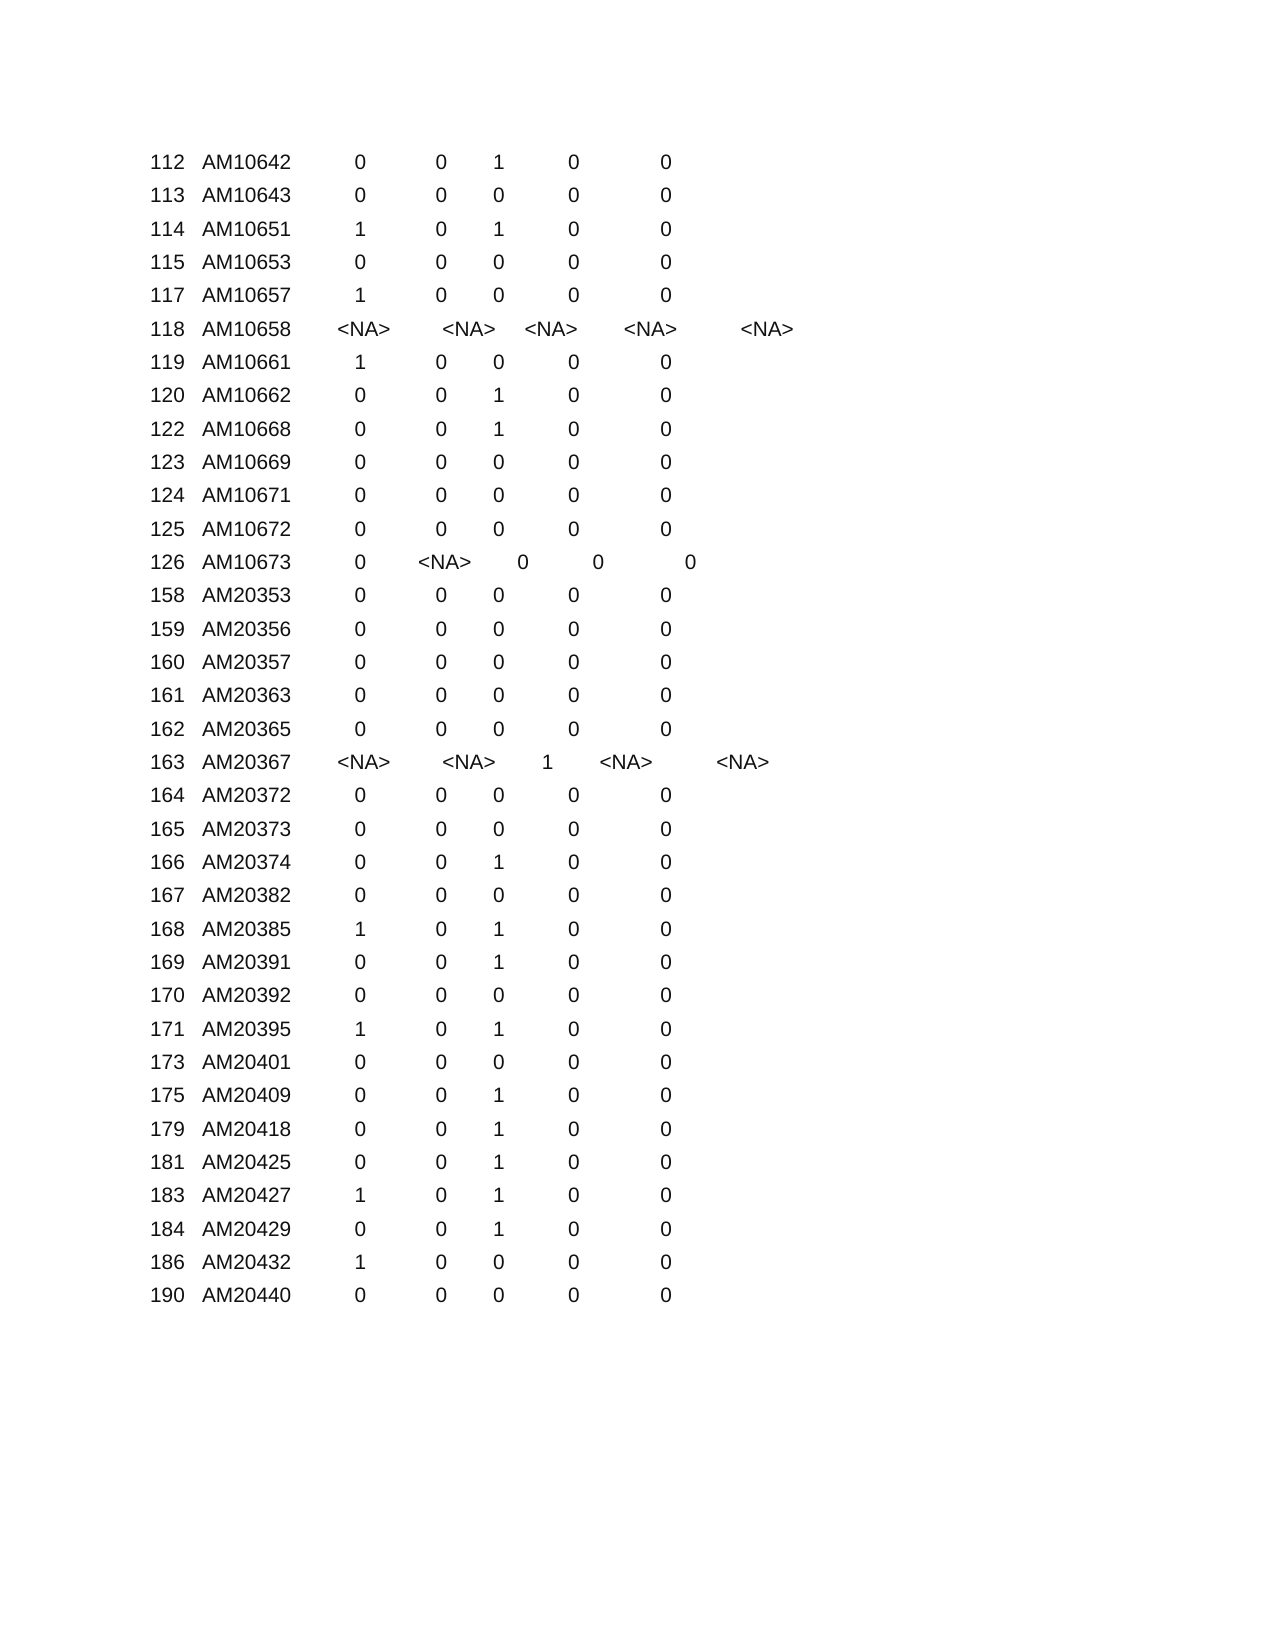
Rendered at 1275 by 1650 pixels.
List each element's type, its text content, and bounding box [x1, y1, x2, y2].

text 164 AM20372 0 0 0 0 0 [150, 783, 1125, 807]
text 181 AM20425 0 0 1 0 0 [150, 1150, 1125, 1174]
text 167 AM20382 0 0 0 0 0 [150, 883, 1125, 907]
text 169 AM20391 0 0 1 0 0 [150, 950, 1125, 974]
text 158 AM20353 0 0 0 0 0 [150, 583, 1125, 607]
text 159 AM20356 0 0 0 0 0 [150, 617, 1125, 641]
text 163 AM20367 <NA> <NA> 1 <NA> <NA> [150, 750, 1125, 774]
text 175 AM20409 0 0 1 0 0 [150, 1083, 1125, 1107]
text 114 AM10651 1 0 1 0 0 [150, 217, 1125, 241]
text 119 AM10661 1 0 0 0 0 [150, 350, 1125, 374]
text 126 AM10673 0 <NA> 0 0 0 [150, 550, 1125, 574]
text 179 AM20418 0 0 1 0 0 [150, 1117, 1125, 1141]
text 173 AM20401 0 0 0 0 0 [150, 1050, 1125, 1074]
text 190 AM20440 0 0 0 0 0 [150, 1283, 1125, 1307]
text 170 AM20392 0 0 0 0 0 [150, 983, 1125, 1007]
text 124 AM10671 0 0 0 0 0 [150, 483, 1125, 507]
text 166 AM20374 0 0 1 0 0 [150, 850, 1125, 874]
text 165 AM20373 0 0 0 0 0 [150, 817, 1125, 841]
text 183 AM20427 1 0 1 0 0 [150, 1183, 1125, 1207]
text 162 AM20365 0 0 0 0 0 [150, 717, 1125, 741]
text 160 AM20357 0 0 0 0 0 [150, 650, 1125, 674]
text 118 AM10658 <NA> <NA> <NA> <NA> <NA> [150, 317, 1125, 341]
text 115 AM10653 0 0 0 0 0 [150, 250, 1125, 274]
text 184 AM20429 0 0 1 0 0 [150, 1217, 1125, 1241]
text 171 AM20395 1 0 1 0 0 [150, 1017, 1125, 1041]
text 122 AM10668 0 0 1 0 0 [150, 417, 1125, 441]
text 117 AM10657 1 0 0 0 0 [150, 283, 1125, 307]
text 125 AM10672 0 0 0 0 0 [150, 517, 1125, 541]
text 120 AM10662 0 0 1 0 0 [150, 383, 1125, 407]
text 186 AM20432 1 0 0 0 0 [150, 1250, 1125, 1274]
text 168 AM20385 1 0 1 0 0 [150, 917, 1125, 941]
text 113 AM10643 0 0 0 0 0 [150, 183, 1125, 207]
text 123 AM10669 0 0 0 0 0 [150, 450, 1125, 474]
text 112 AM10642 0 0 1 0 0 [150, 150, 1125, 174]
text 161 AM20363 0 0 0 0 0 [150, 683, 1125, 707]
